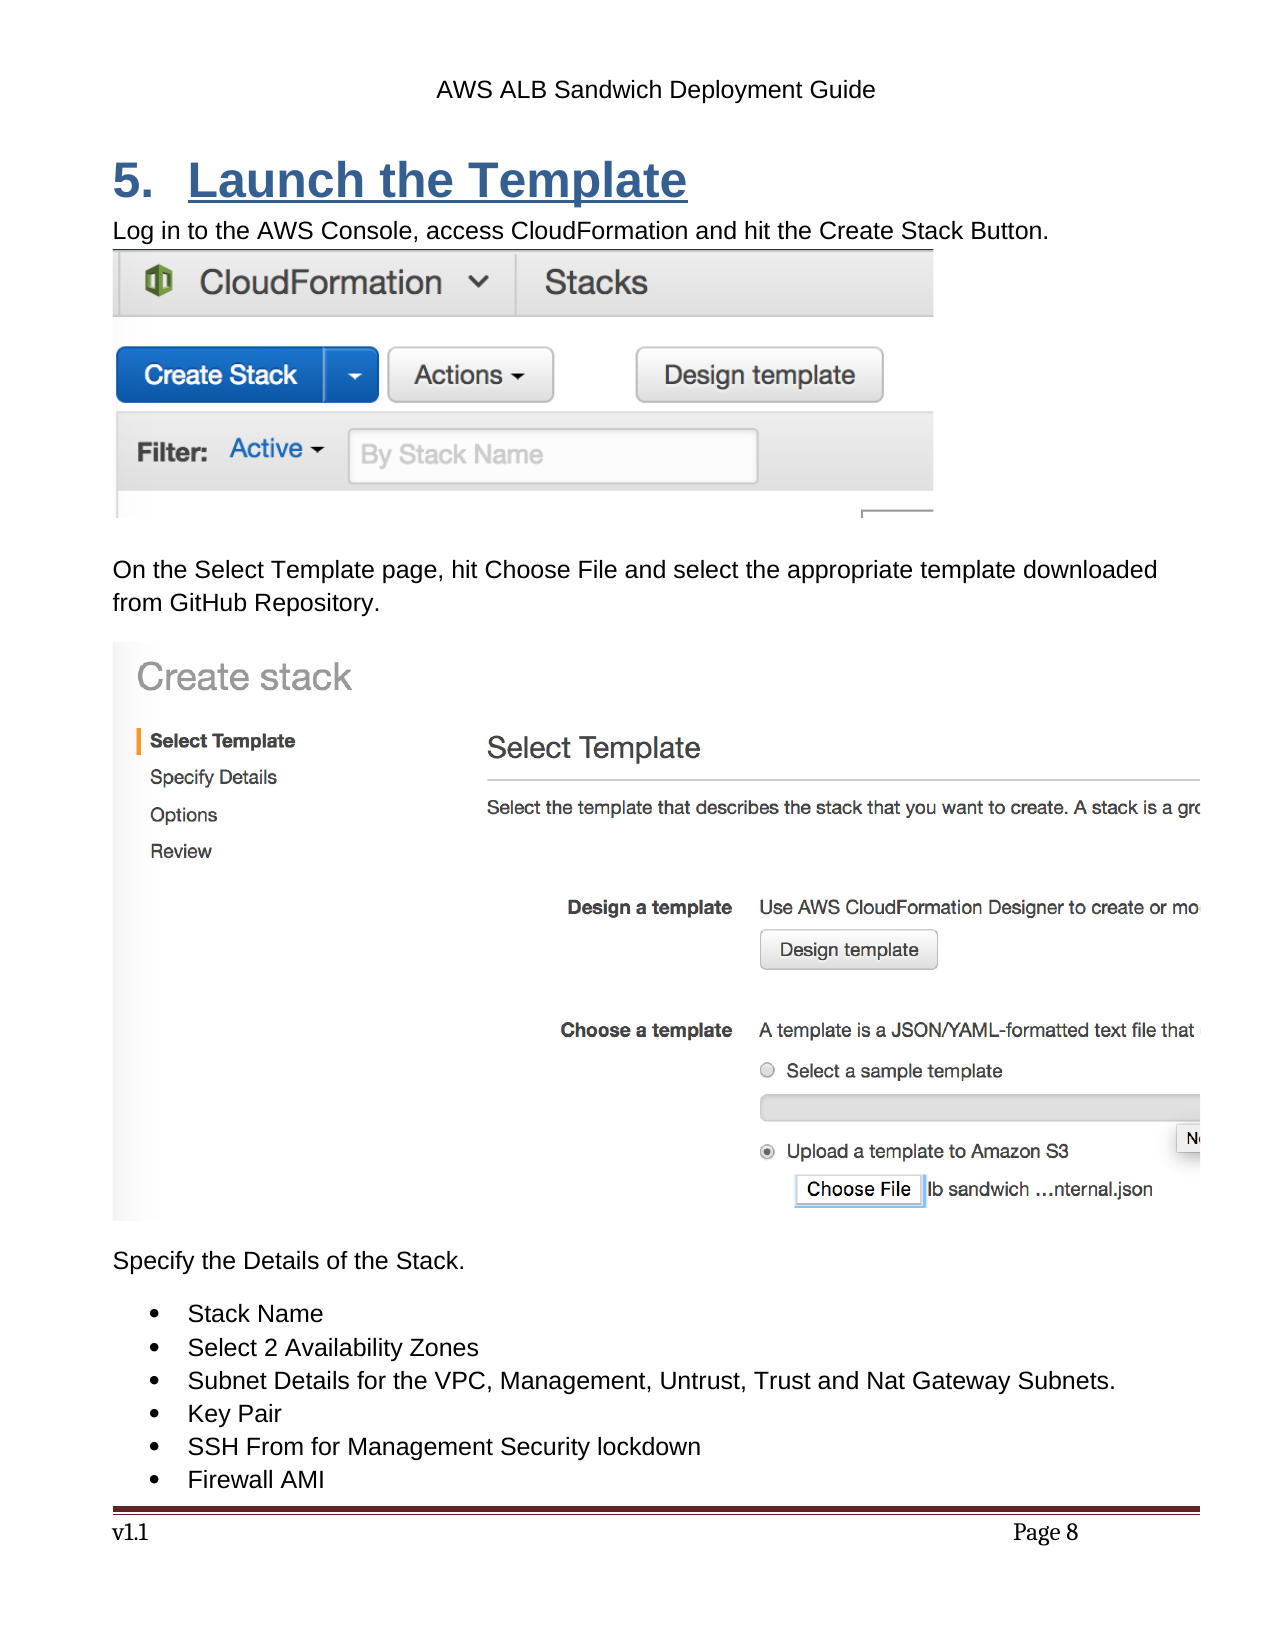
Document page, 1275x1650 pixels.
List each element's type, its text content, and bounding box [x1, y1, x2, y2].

picture [112, 642, 1200, 1221]
list Select 2 Availability Zones [150, 1333, 1200, 1361]
list Subnet Details for the VPC, Management, Untrust, Trust and Nat Gateway Subnets. [150, 1366, 1200, 1394]
subtitle Launch the Template [112, 150, 1200, 207]
list Key Pair [150, 1399, 1200, 1428]
list Firewall AMI [150, 1465, 1200, 1494]
text Specify the Details of the Stack. [112, 1246, 1200, 1274]
text On the Select Template page, hit Choose File and select the appropriate template downloaded from GitHub Repository. [112, 555, 1200, 617]
list Stack Name [150, 1299, 1200, 1328]
picture [112, 249, 934, 518]
list SSH From for Management Security lockdown [150, 1432, 1200, 1461]
text Log in to the AWS Console, access CloudFormation and hit the Create Stack Button. [112, 216, 1200, 245]
